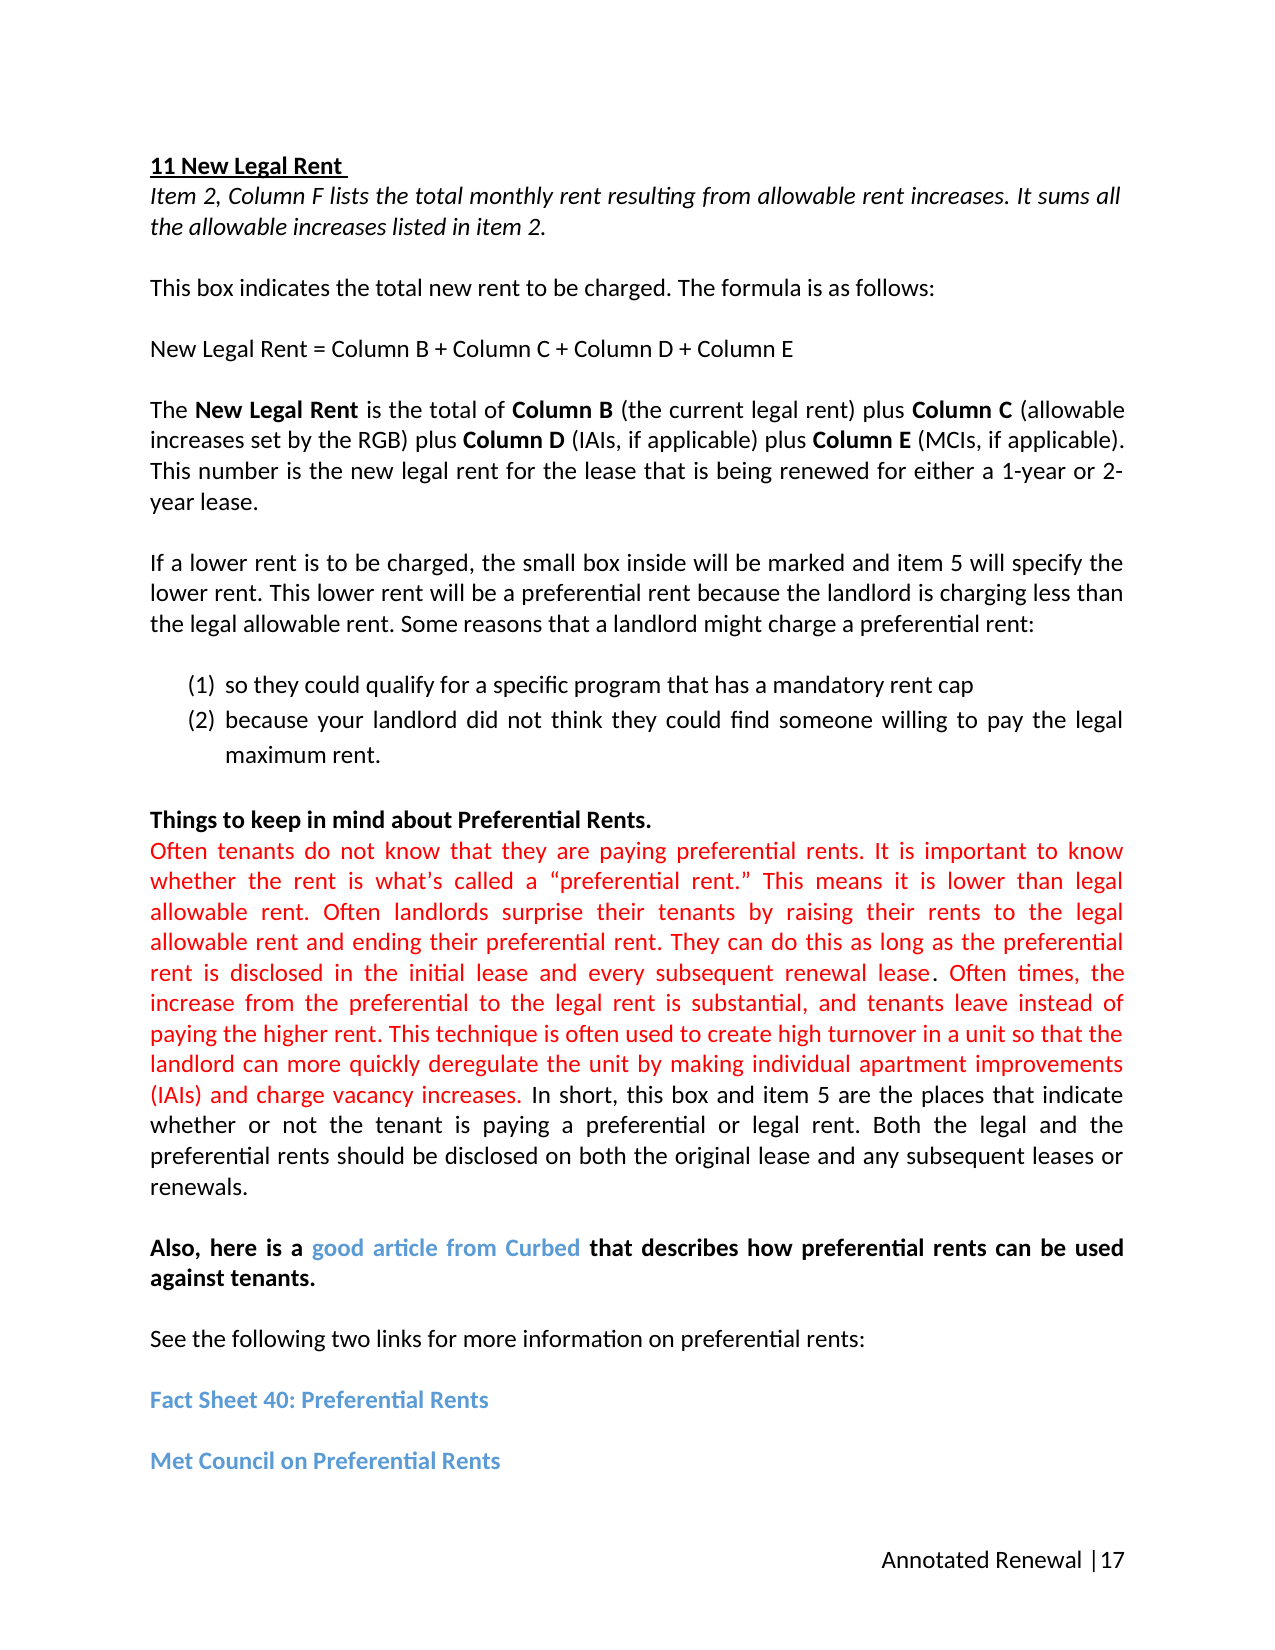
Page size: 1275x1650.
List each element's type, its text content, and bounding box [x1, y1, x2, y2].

text If a lower rent is to be charged, the small box inside will be marked and item 5 will specify the lower rent. This lower rent will be a preferential rent because the landlord is charging less than the legal allowable rent. Some reasons that a landlord might charge a preferential rent: [150, 547, 1125, 638]
text Fact Sheet 40: Preferential Rents [150, 1384, 1125, 1415]
text See the following two links for more information on preferential rents: [150, 1323, 1125, 1354]
text Things to keep in mind about Preferential Rents. [150, 804, 1125, 835]
text 11 New Legal Rent [150, 150, 1125, 181]
text Also, here is a good article from Curbed that describes how preferential rents can be used against tenants. [150, 1232, 1125, 1293]
text Met Council on Preferential Rents [150, 1445, 1125, 1476]
text Often tenants do not know that they are paying preferential rents. It is important to know whether the rent is what’s called a “preferential rent.” This means it is lower than legal allowable rent. Often landlords surprise their tenants by raising their rents to the legal allowable rent and ending their preferential rent. They can do this as long as the preferential rent is disclosed in the initial lease and every subsequent renewal lease. Often times, the increase from the preferential to the legal rent is substantial, and tenants leave instead of paying the higher rent. This technique is often used to create high turnover in a unit so that the landlord can more quickly deregulate the unit by making individual apartment improvements (IAIs) and charge vacancy increases. In short, this box and item 5 are the places that indicate whether or not the tenant is paying a preferential or legal rent. Both the legal and the preferential rents should be disclosed on both the original lease and any subsequent leases or renewals. [150, 835, 1125, 1201]
text This box indicates the total new rent to be charged. The formula is as follows: [150, 272, 1125, 303]
text The New Legal Rent is the total of Column B (the current legal rent) plus Column C (allowable increases set by the RGB) plus Column D (IAIs, if applicable) plus Column E (MCIs, if applicable). This number is the new legal rent for the lease that is being renewed for either a 1-year or 2-year lease. [150, 394, 1125, 516]
list because your landlord did not think they could find someone willing to pay the legal maximum rent. [187, 704, 1125, 769]
text Item 2, Column F lists the total monthly rent resulting from allowable rent increases. It sums all the allowable increases listed in item 2. [150, 181, 1125, 242]
text New Legal Rent = Column B + Column C + Column D + Column E [150, 333, 1125, 364]
list so they could qualify for a specific program that has a mandatory rent cap [187, 669, 1125, 699]
